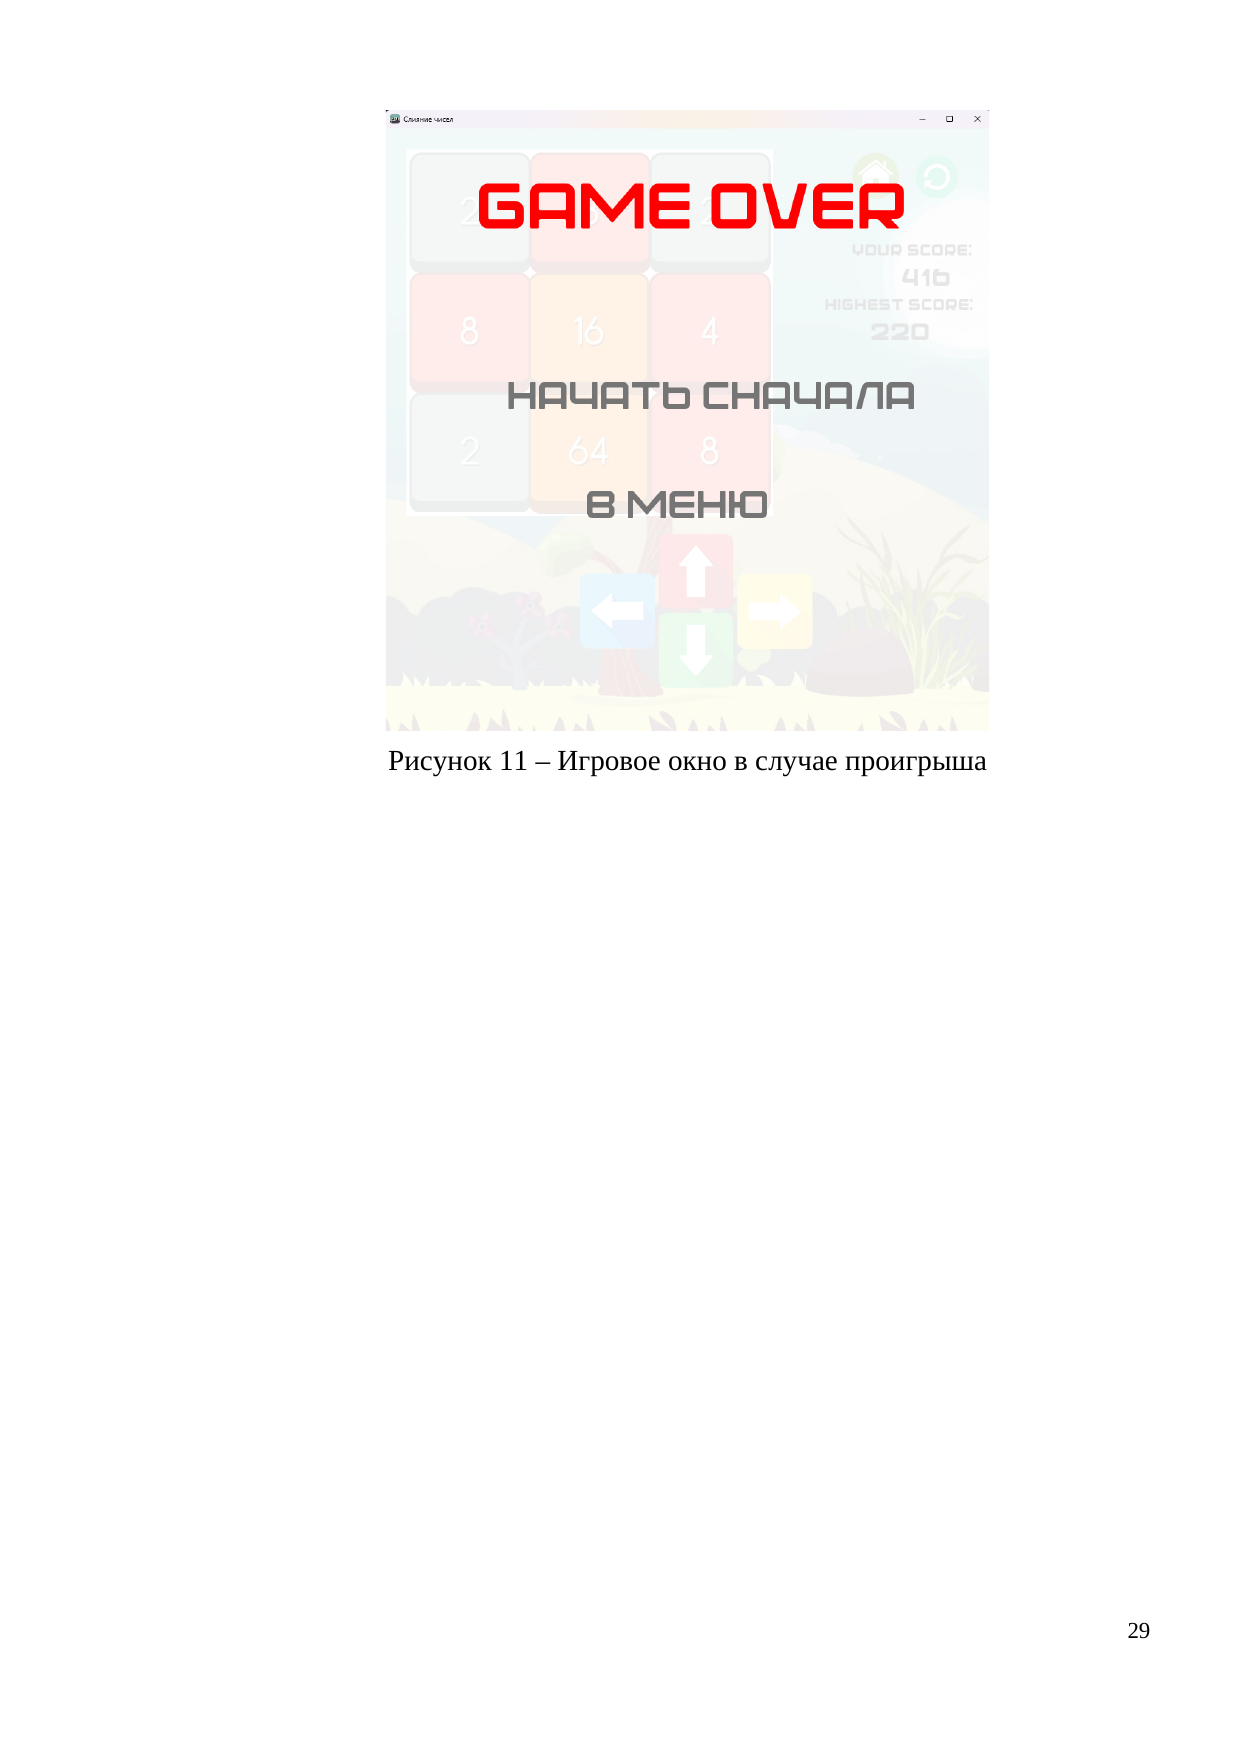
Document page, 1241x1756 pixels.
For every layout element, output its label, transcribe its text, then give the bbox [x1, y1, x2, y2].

text Рисунок 11 – Игровое окно в случае проигрыша [147, 743, 1139, 777]
picture [385, 110, 990, 731]
